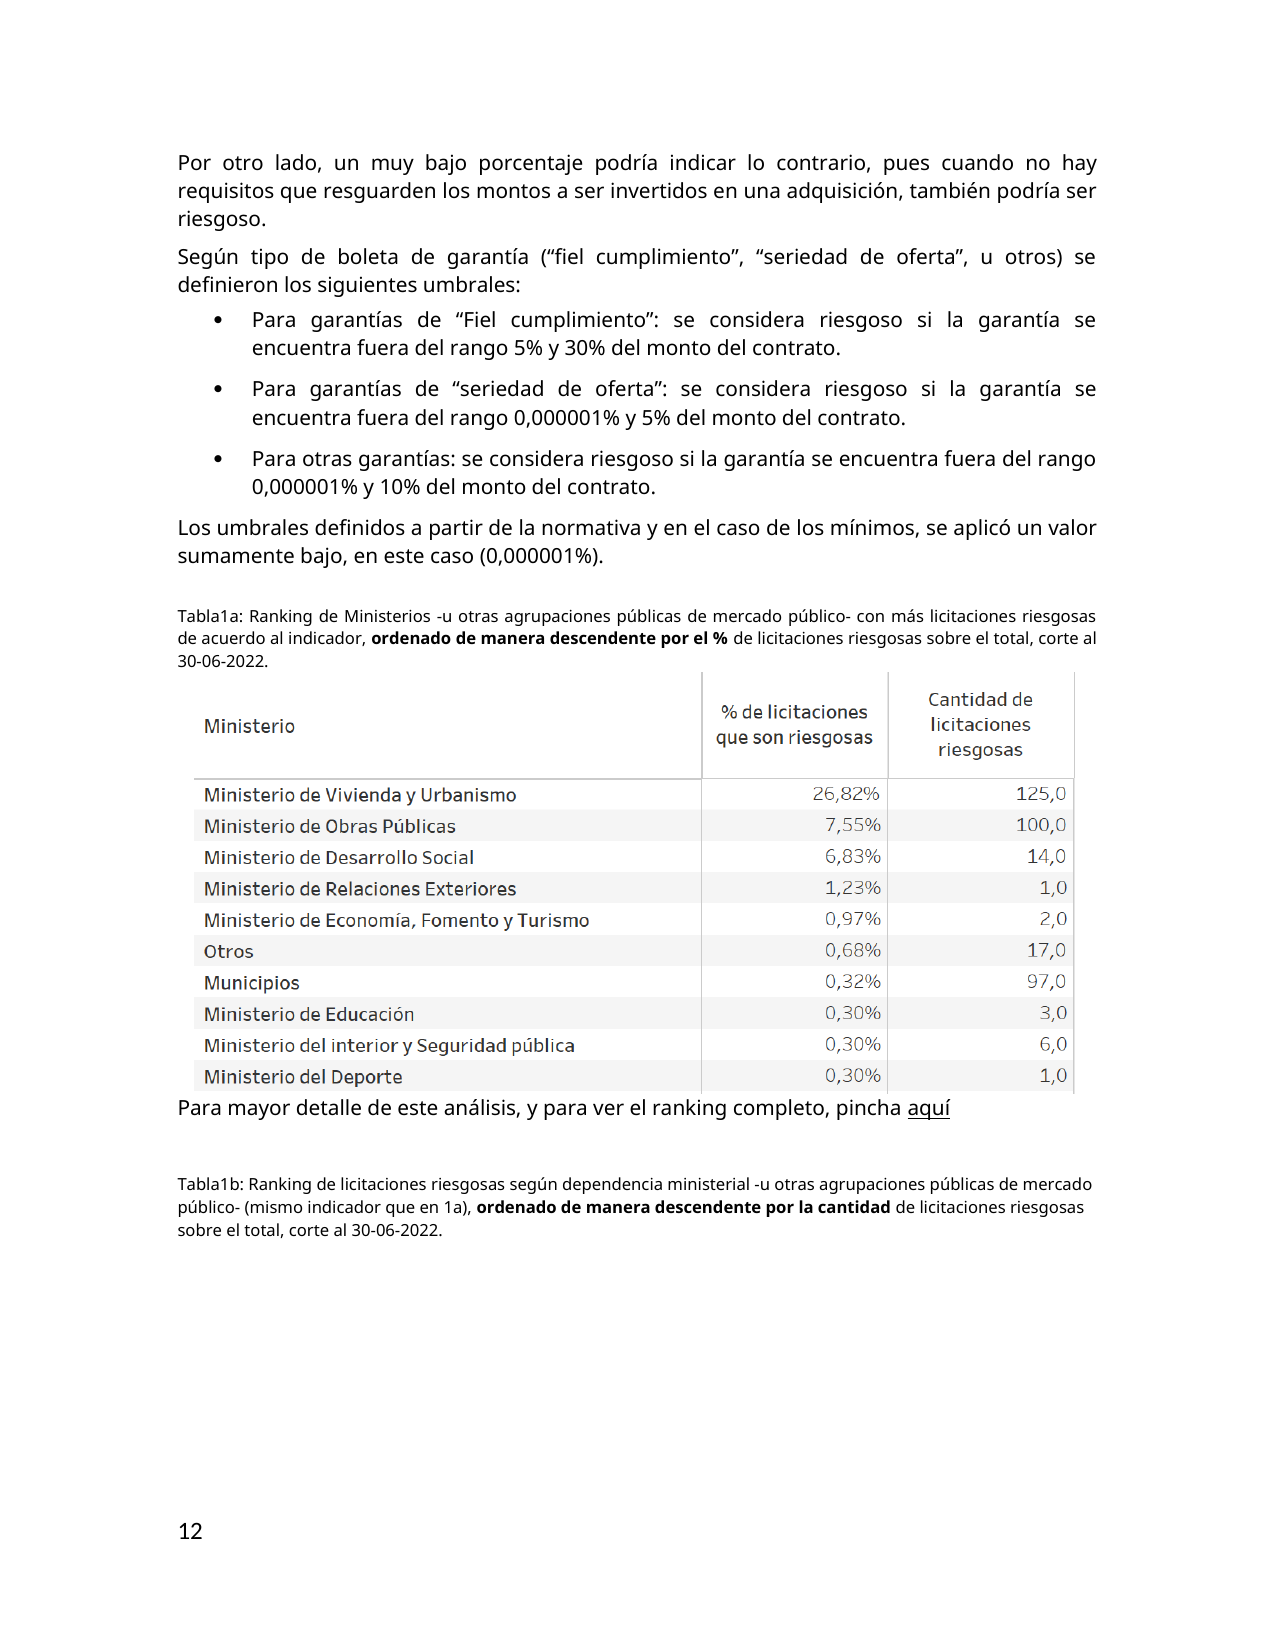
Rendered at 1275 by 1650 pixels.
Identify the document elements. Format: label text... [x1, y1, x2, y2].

text Los umbrales definidos a partir de la normativa y en el caso de los mínimos, se aplicó un valor sumamente bajo, en este caso (0,000001%). [177, 513, 1098, 570]
text Según tipo de boleta de garantía (“fiel cumplimiento”, “seriedad de oferta”, u otros) se definieron los siguientes umbrales: [177, 239, 1098, 299]
text Tabla1b: Ranking de licitaciones riesgosas según dependencia ministerial -u otras agrupaciones públicas de mercado público- (mismo indicador que en 1a), ordenado de manera descendente por la cantidad de licitaciones riesgosas sobre el total, corte al 30-06-2022. [177, 1173, 1098, 1241]
text Tabla1a: Ranking de Ministerios -u otras agrupaciones públicas de mercado público- con más licitaciones riesgosas de acuerdo al indicador, ordenado de manera descendente por el % de licitaciones riesgosas sobre el total, corte al 30-06-2022. [177, 604, 1098, 672]
list Para garantías de “seriedad de oferta”: se considera riesgoso si la garantía se encuentra fuera del rango 0,000001% y 5% del monto del contrato. [214, 374, 1098, 431]
list Para garantías de “Fiel cumplimiento”: se considera riesgoso si la garantía se encuentra fuera del rango 5% y 30% del monto del contrato. [214, 305, 1098, 362]
picture [193, 672, 1082, 1094]
text Para mayor detalle de este análisis, y para ver el ranking completo, pincha aquí [177, 1093, 1098, 1122]
list Para otras garantías: se considera riesgoso si la garantía se encuentra fuera del rango 0,000001% y 10% del monto del contrato. [214, 444, 1098, 501]
text Por otro lado, un muy bajo porcentaje podría indicar lo contrario, pues cuando no hay requisitos que resguarden los montos a ser invertidos en una adquisición, también podría ser riesgoso. [177, 148, 1098, 233]
